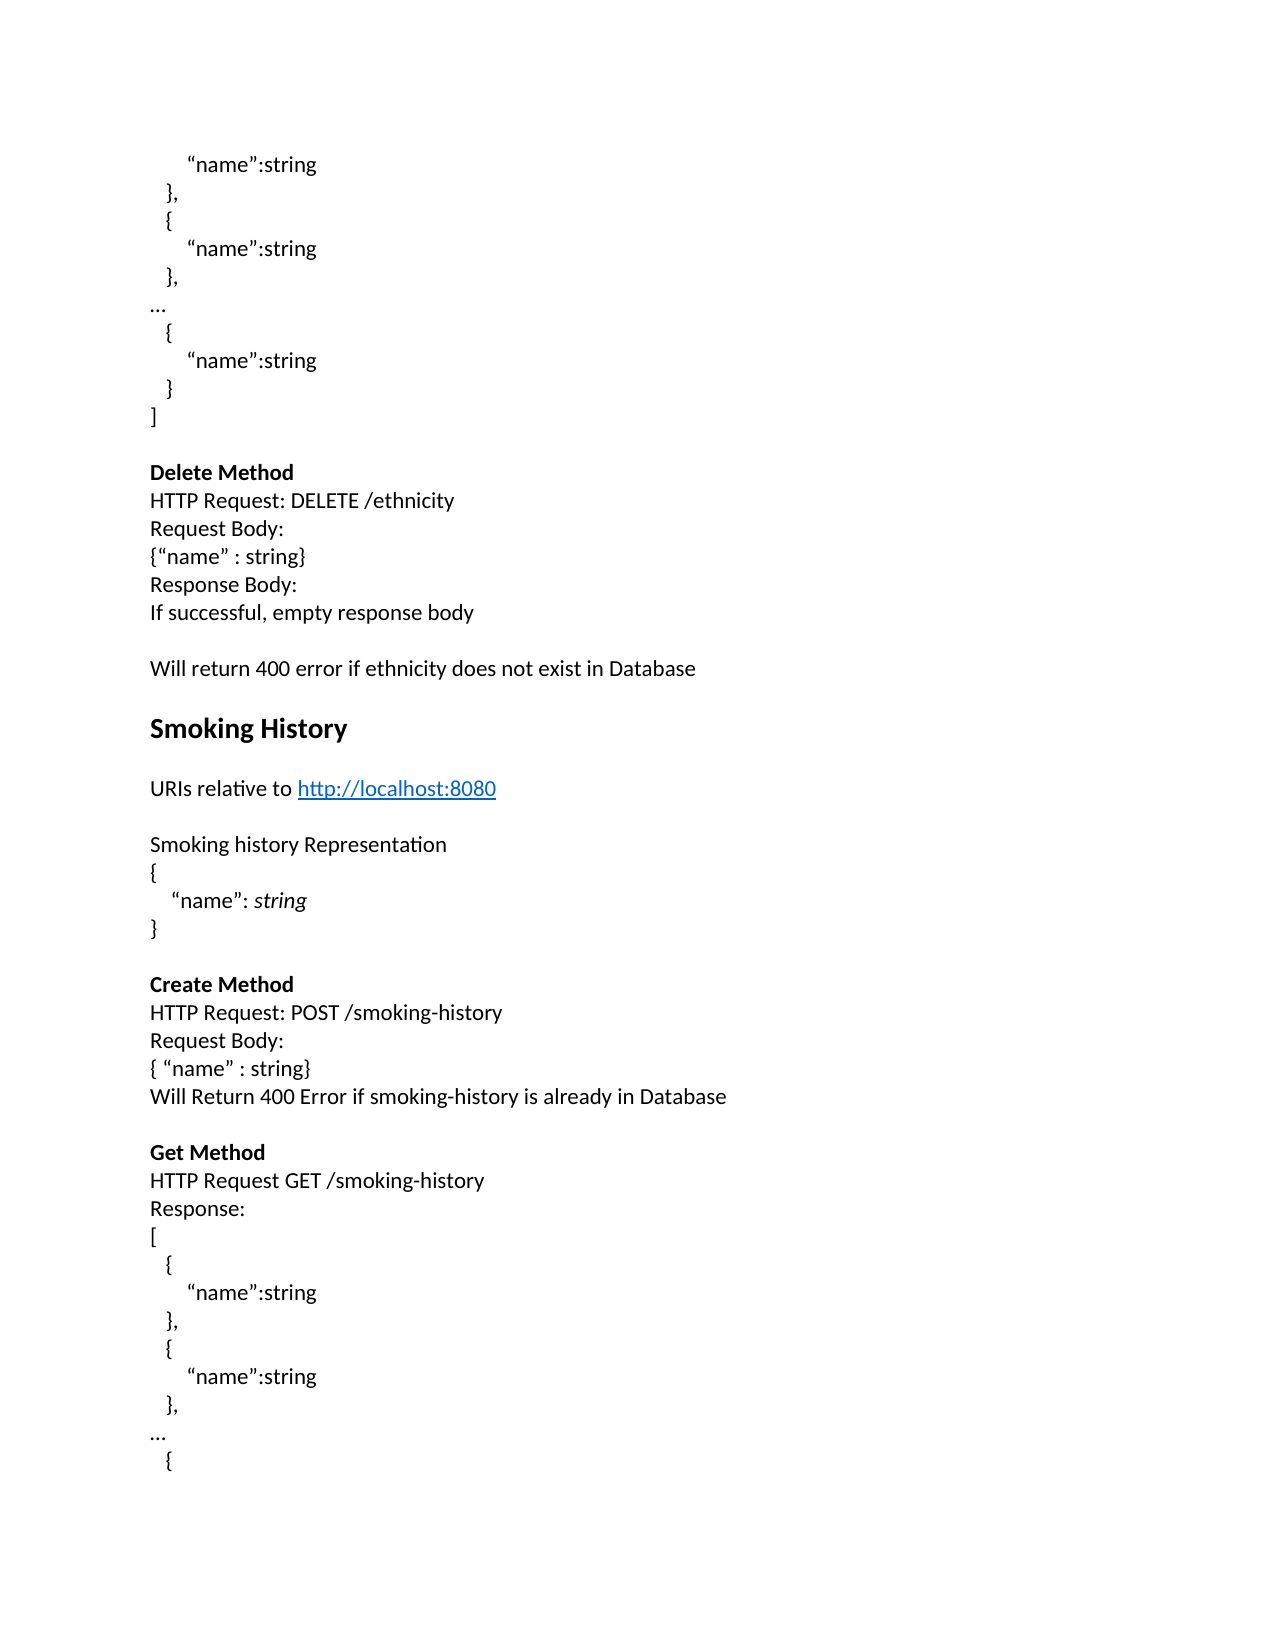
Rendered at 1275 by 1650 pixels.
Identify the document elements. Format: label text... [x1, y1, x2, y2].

text Delete Method [150, 458, 1125, 486]
text “name”:string [150, 346, 1125, 374]
text }, [150, 178, 1125, 206]
text Response Body: [150, 570, 1125, 598]
text … [150, 1418, 1125, 1447]
text } [150, 914, 1125, 942]
text { [150, 1250, 1125, 1278]
text URIs relative to http://localhost:8080 [150, 774, 1125, 802]
text { [150, 1334, 1125, 1362]
text } [150, 374, 1125, 402]
text { [150, 206, 1125, 234]
text { [150, 858, 1125, 886]
text }, [150, 262, 1125, 290]
text { “name” : string} [150, 1054, 1125, 1082]
text “name”: string [150, 886, 1125, 914]
text {“name” : string} [150, 542, 1125, 570]
text Request Body: [150, 1026, 1125, 1054]
text { [150, 318, 1125, 346]
text Smoking history Representation [150, 830, 1125, 858]
text “name”:string [150, 150, 1125, 178]
text Request Body: [150, 514, 1125, 542]
text … [150, 290, 1125, 318]
text Response: [150, 1194, 1125, 1222]
text Get Method [150, 1138, 1125, 1166]
text Create Method [150, 970, 1125, 998]
text Smoking History [150, 710, 1125, 746]
text }, [150, 1306, 1125, 1334]
text If successful, empty response body [150, 598, 1125, 626]
text “name”:string [150, 1362, 1125, 1391]
text HTTP Request: POST /smoking-history [150, 998, 1125, 1026]
text “name”:string [150, 234, 1125, 262]
text Will Return 400 Error if smoking-history is already in Database [150, 1082, 1125, 1110]
text { [150, 1447, 1125, 1474]
text }, [150, 1391, 1125, 1418]
text Will return 400 error if ethnicity does not exist in Database [150, 654, 1125, 682]
text “name”:string [150, 1278, 1125, 1306]
text HTTP Request: DELETE /ethnicity [150, 486, 1125, 514]
text [ [150, 1222, 1125, 1250]
text HTTP Request GET /smoking-history [150, 1166, 1125, 1194]
text ] [150, 402, 1125, 430]
